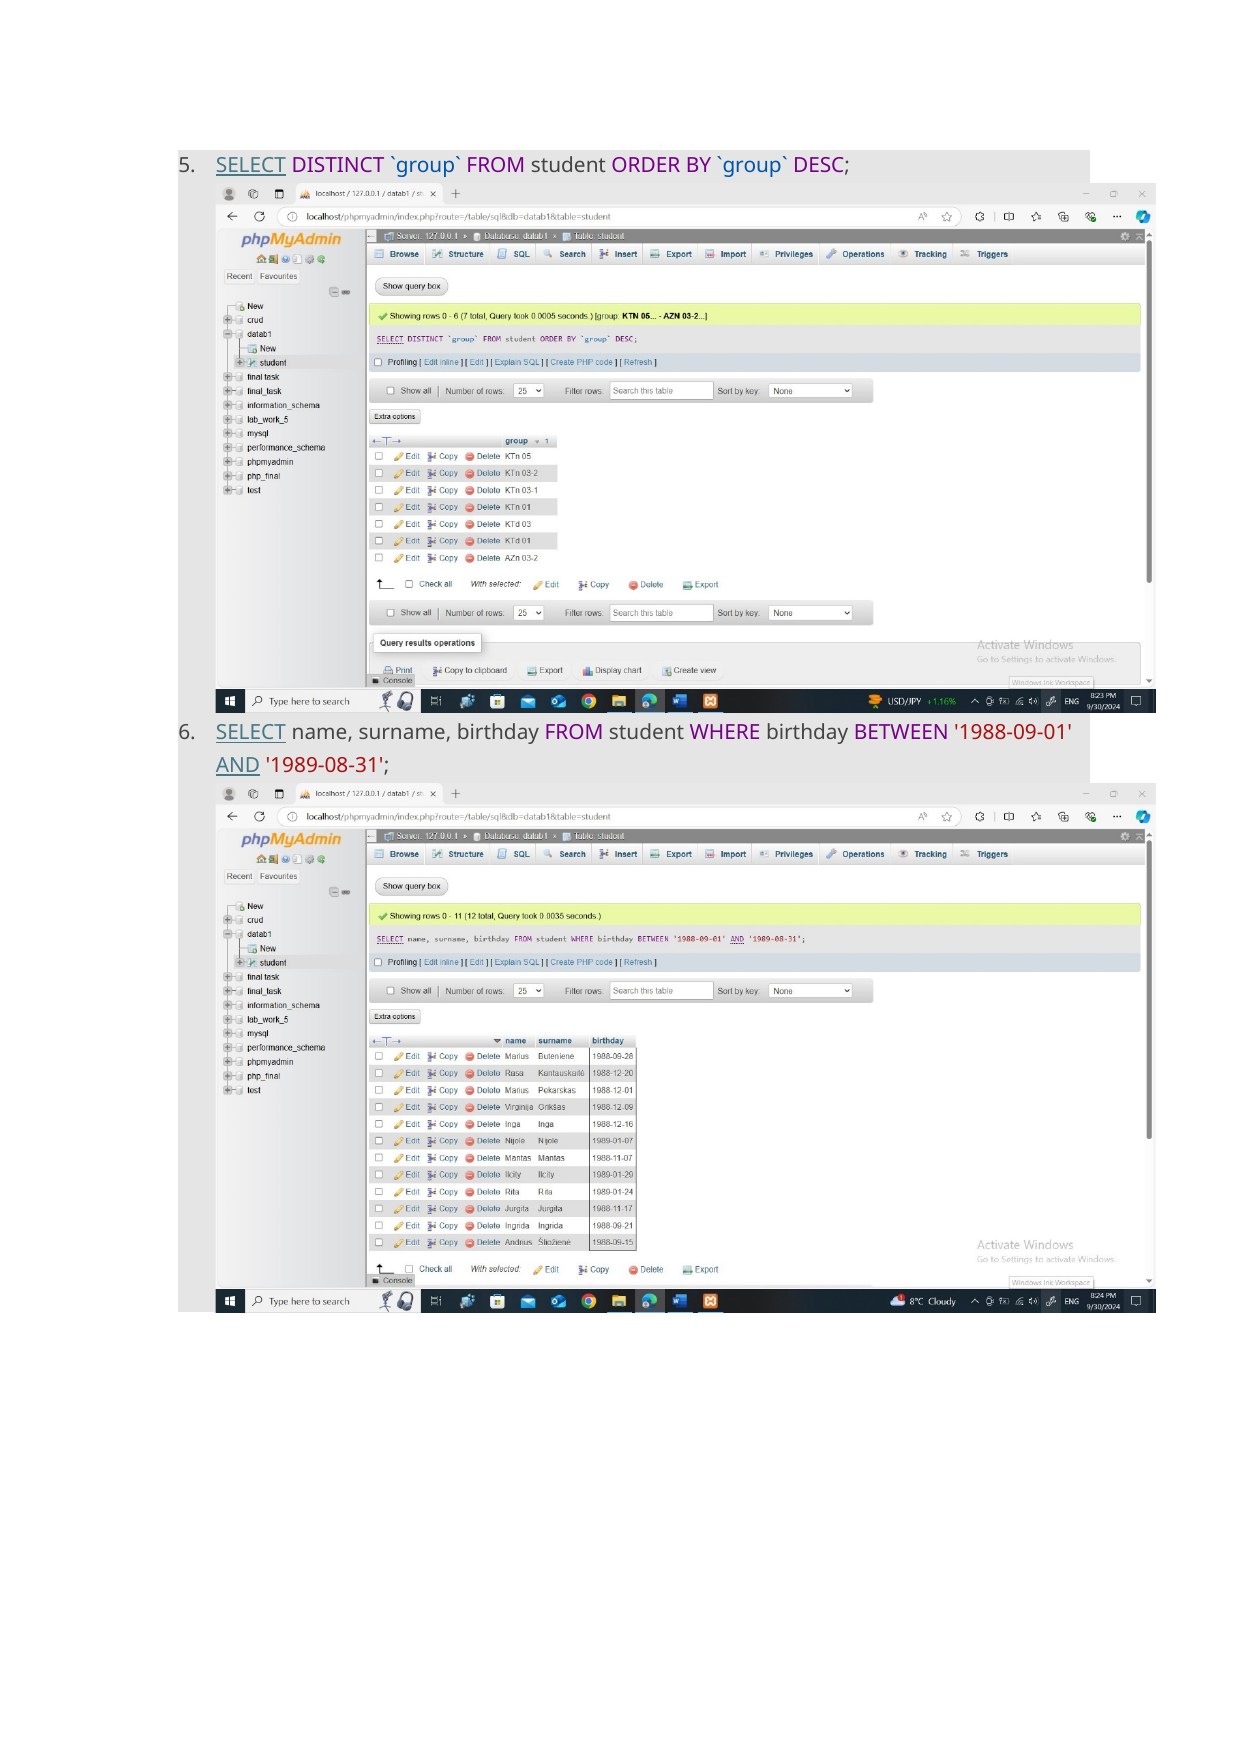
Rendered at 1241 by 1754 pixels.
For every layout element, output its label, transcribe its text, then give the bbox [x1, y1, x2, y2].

picture [215, 783, 1156, 1313]
picture [215, 183, 1156, 713]
